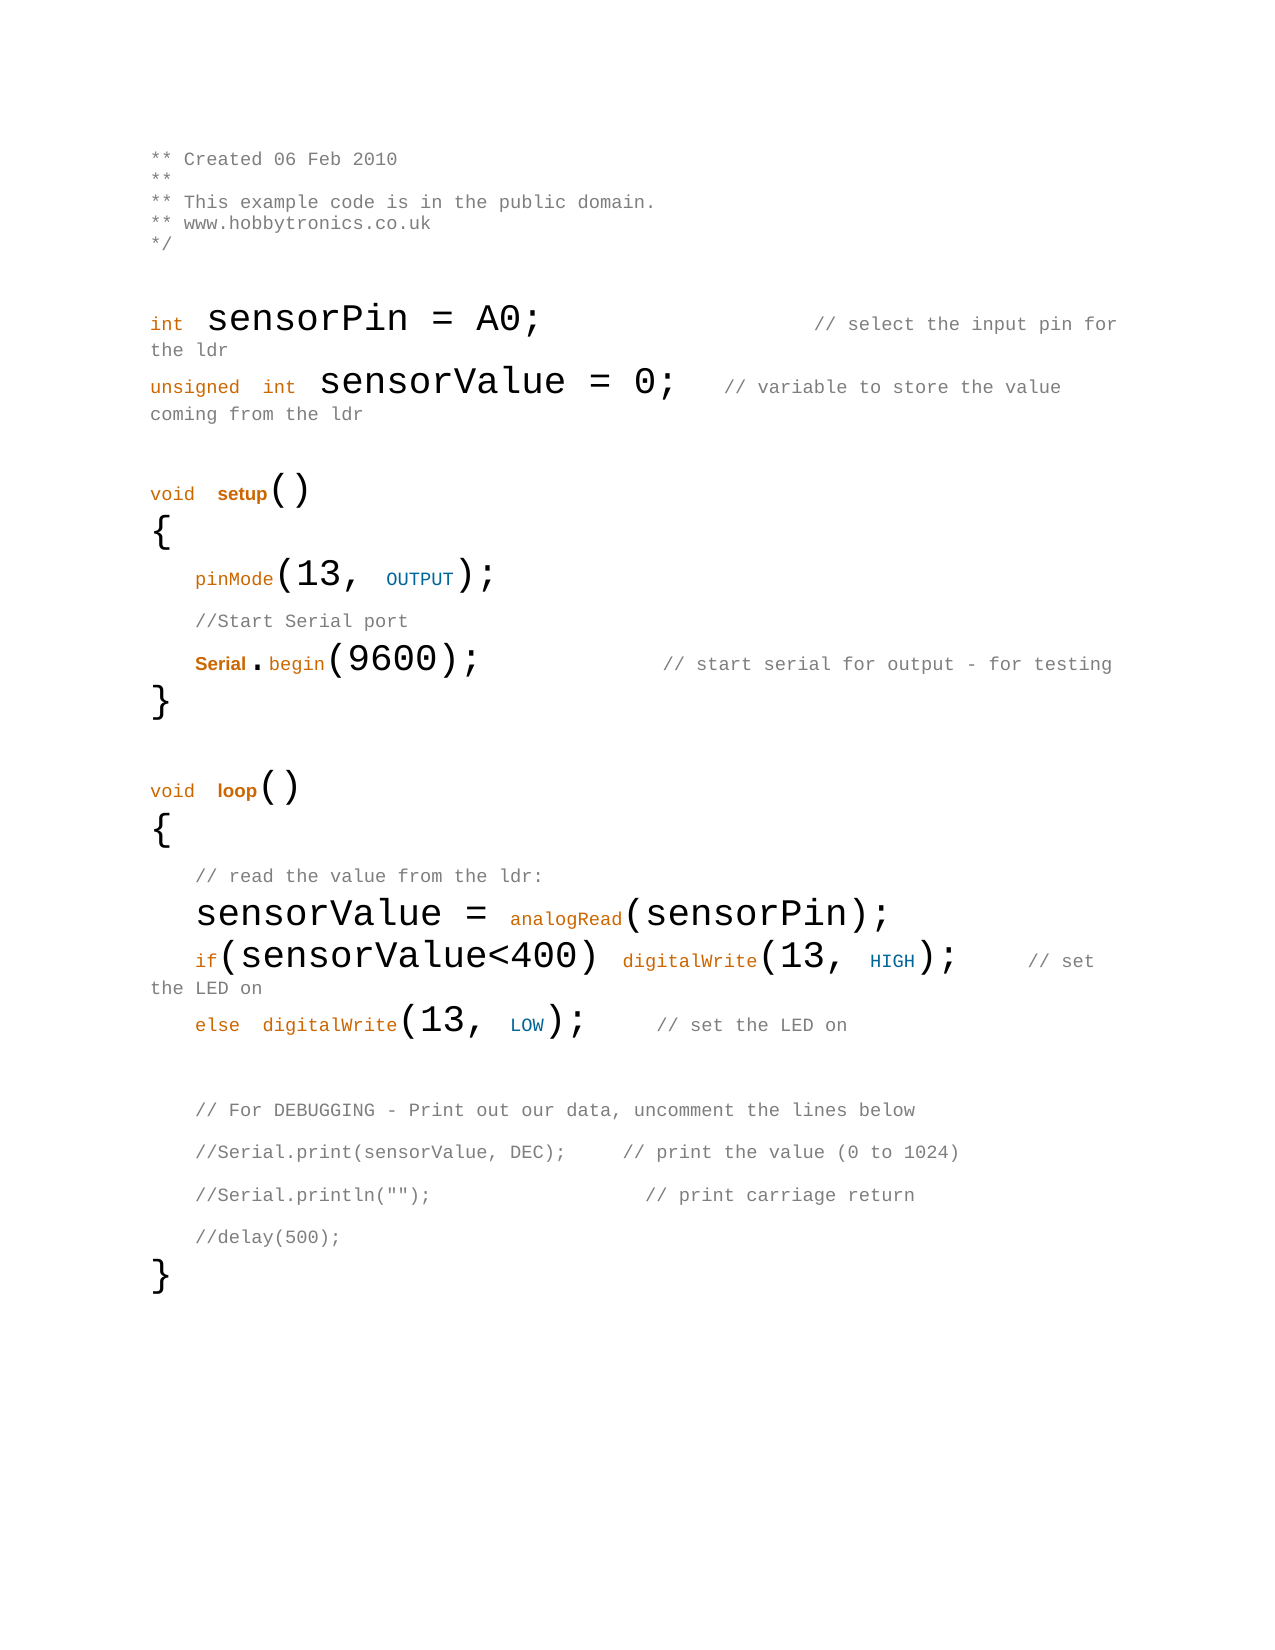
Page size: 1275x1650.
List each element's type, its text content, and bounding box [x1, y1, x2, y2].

text { [150, 511, 1125, 554]
text unsigned int sensorValue = 0; // variable to store the value coming from the ldr [150, 362, 1125, 426]
text void setup() [150, 469, 1125, 511]
text Serial.begin(9600); // start serial for output - for testing [150, 639, 1125, 681]
text ** Created 06 Feb 2010 [150, 150, 1125, 171]
text pinMode(13, OUTPUT); [150, 554, 1125, 596]
text //Serial.println(""); // print carriage return [150, 1170, 1125, 1212]
text ** [150, 171, 1125, 192]
text */ [150, 235, 1125, 256]
text //Start Serial port [150, 596, 1125, 639]
text void loop() [150, 766, 1125, 809]
text sensorValue = analogRead(sensorPin); [150, 894, 1125, 936]
text ** www.hobbytronics.co.uk [150, 214, 1125, 235]
text ** This example code is in the public domain. [150, 192, 1125, 214]
text if(sensorValue<400) digitalWrite(13, HIGH); // set the LED on [150, 936, 1125, 1000]
text { [150, 809, 1125, 851]
text //Serial.print(sensorValue, DEC); // print the value (0 to 1024) [150, 1127, 1125, 1170]
text } [150, 1255, 1125, 1297]
text // read the value from the ldr: [150, 851, 1125, 894]
text } [150, 681, 1125, 724]
text //delay(500); [150, 1212, 1125, 1255]
text int sensorPin = A0; // select the input pin for the ldr [150, 299, 1125, 362]
text else digitalWrite(13, LOW); // set the LED on [150, 1000, 1125, 1042]
text // For DEBUGGING - Print out our data, uncomment the lines below [150, 1085, 1125, 1127]
